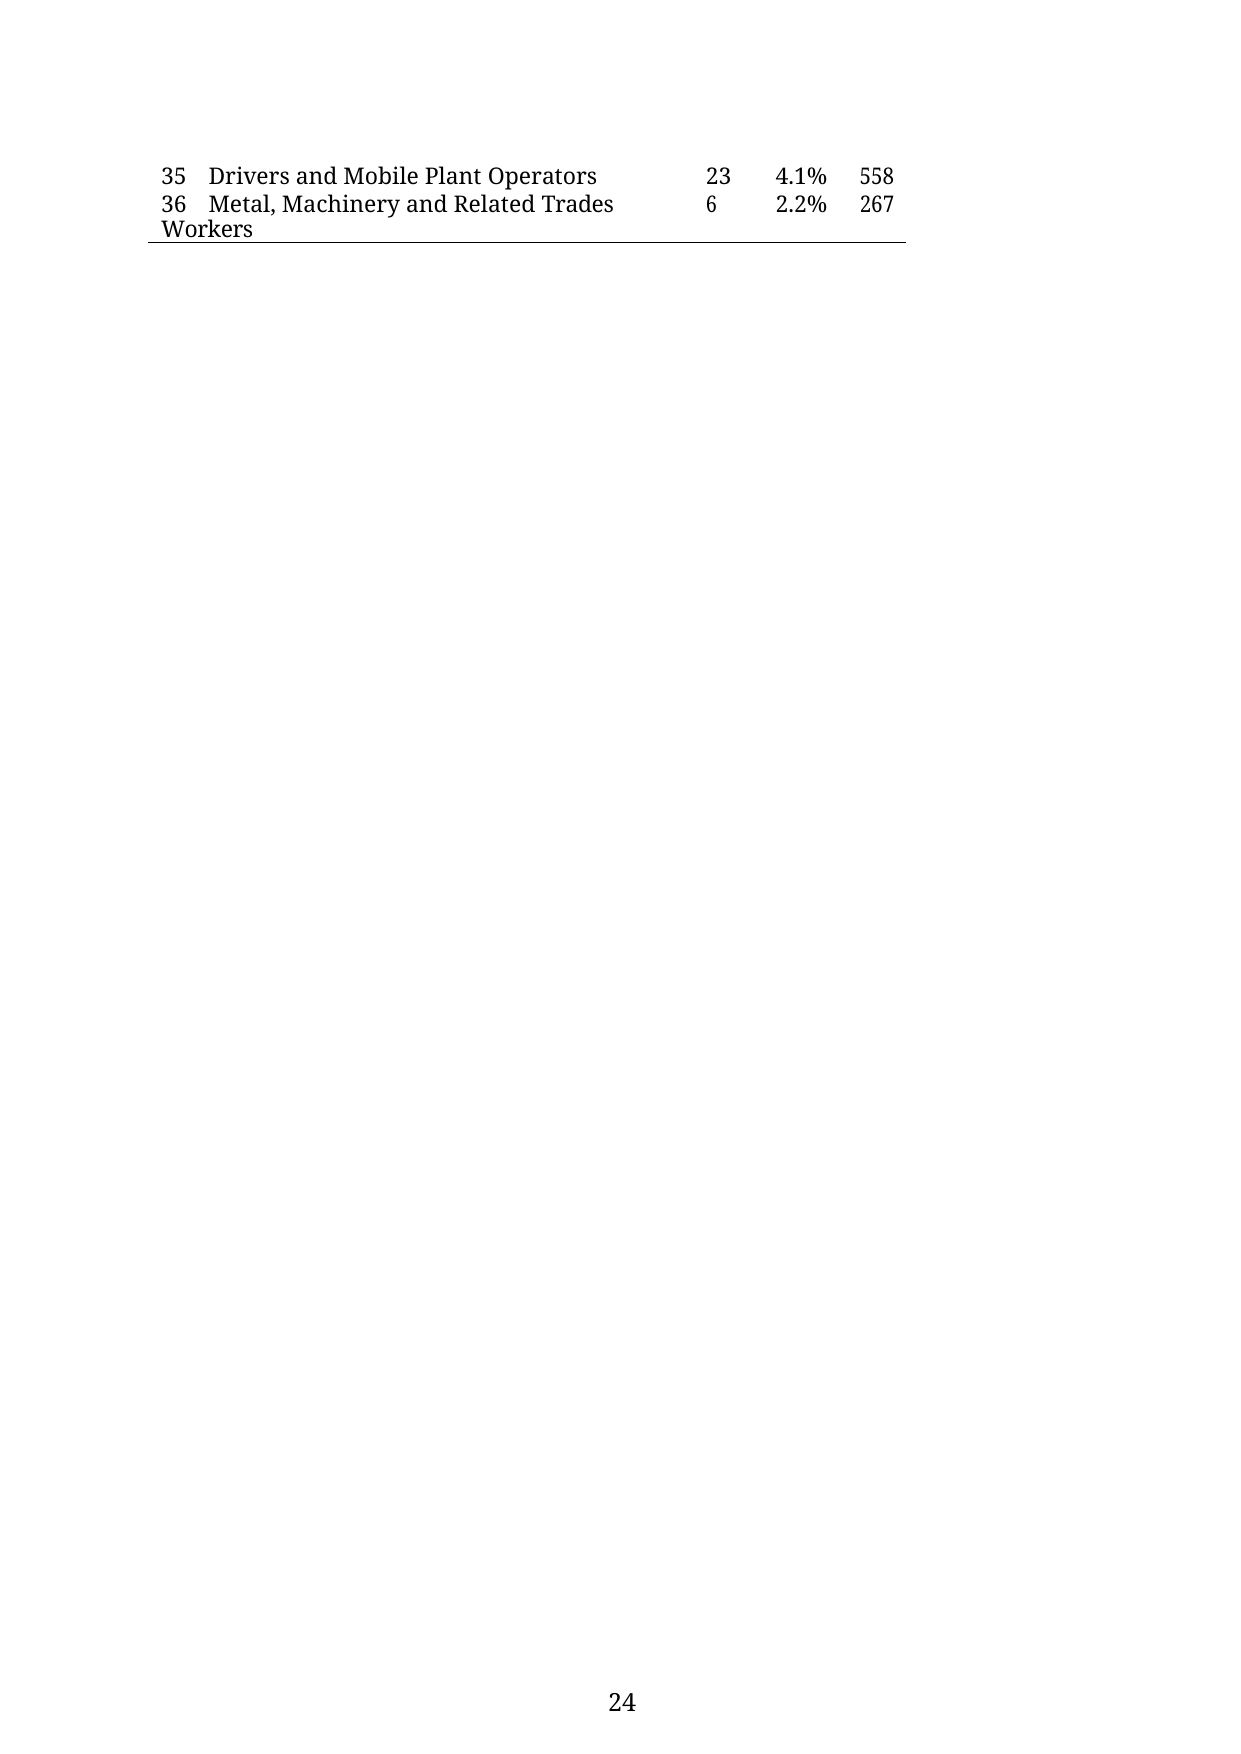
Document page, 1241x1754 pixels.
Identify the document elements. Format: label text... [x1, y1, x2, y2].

table_cell 36 Metal, Machinery and Related Trades Workers [148, 193, 693, 242]
table_cell 2.2% [763, 193, 847, 242]
table_cell 35 Drivers and Mobile Plant Operators [148, 165, 693, 193]
table_cell 267 [847, 193, 906, 242]
table_cell 23 [693, 165, 763, 193]
table_cell 6 [693, 193, 763, 242]
table_cell 4.1% [763, 165, 847, 193]
table_cell 558 [847, 165, 906, 193]
